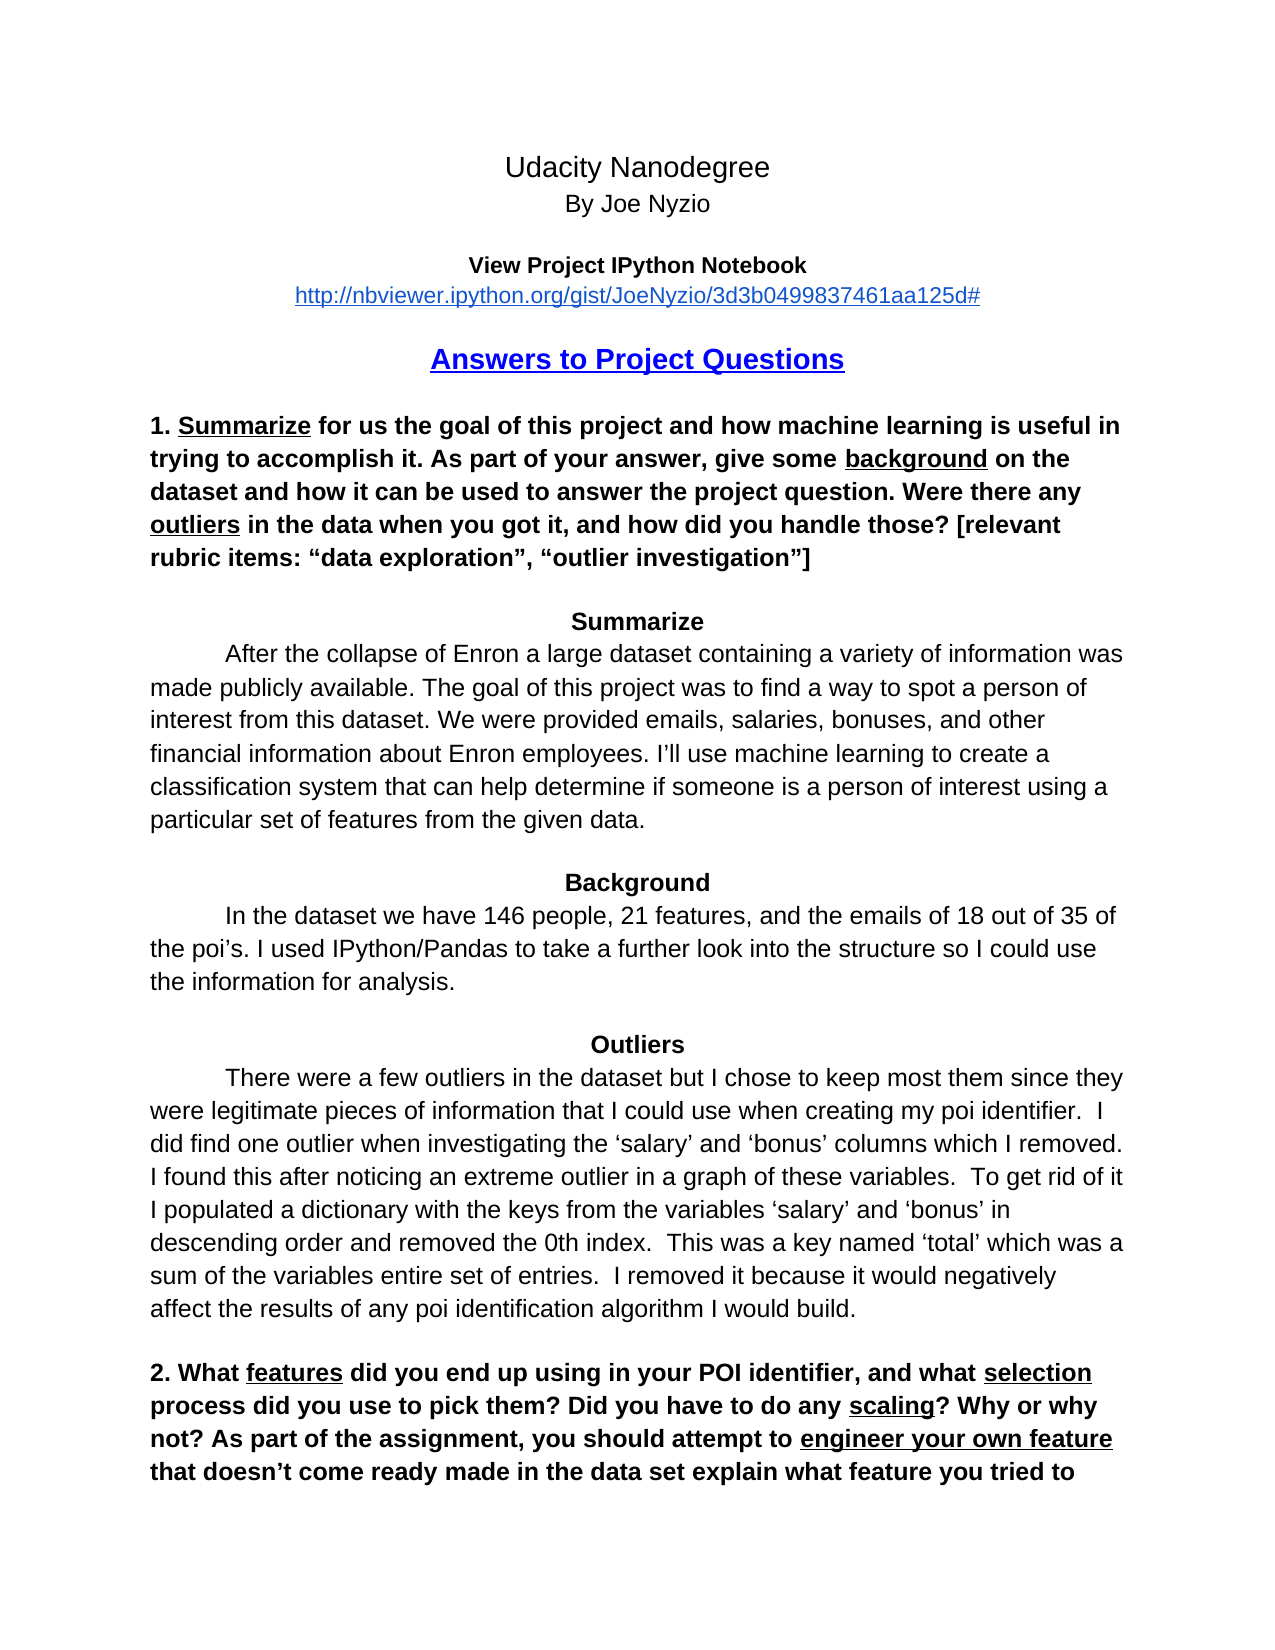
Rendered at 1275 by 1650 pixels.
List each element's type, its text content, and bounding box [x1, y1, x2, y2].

text Outliers [150, 1030, 1125, 1059]
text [150, 1358, 1125, 1486]
text Summarize [150, 606, 1125, 635]
text Answers to Project Questions [150, 342, 1125, 376]
text By Joe Nyzio [150, 188, 1125, 217]
text There were a few outliers in the dataset but I chose to keep most them since they were legitimate pieces of information that I could use when creating my poi identifier. I did find one outlier when investigating the ‘salary’ and ‘bonus’ columns which I removed. I found this after noticing an extreme outlier in a graph of these variables. To get rid of it I populated a dictionary with the keys from the variables ‘salary’ and ‘bonus’ in descending order and removed the 0th index. This was a key named ‘total’ which was a sum of the variables entire set of entries. I removed it because it would negatively affect the results of any poi identification algorithm I would build. [150, 1063, 1125, 1323]
text Udacity Nanodegree [150, 150, 1125, 183]
text After the collapse of Enron a large dataset containing a variety of information was made publicly available. The goal of this project was to find a way to spot a person of interest from this dataset. We were provided emails, salaries, bonuses, and other financial information about Enron employees. I’ll use machine learning to create a classification system that can help determine if someone is a person of interest using a particular set of features from the given data. [150, 639, 1125, 833]
text 1. Summarize for us the goal of this project and how machine learning is useful in trying to accomplish it. As part of your answer, give some background on the dataset and how it can be used to answer the project question. Were there any outliers in the data when you got it, and how did you handle those? [relevant rubric items: “data exploration”, “outlier investigation”] [150, 411, 1125, 572]
text http://nbviewer.ipython.org/gist/JoeNyzio/3d3b0499837461aa125d# [150, 282, 1125, 308]
text In the dataset we have 146 people, 21 features, and the emails of 18 out of 35 of the poi’s. I used IPython/Pandas to take a further look into the structure so I could use the information for analysis. [150, 901, 1125, 996]
text Background [150, 868, 1125, 897]
text View Project IPython Notebook [150, 252, 1125, 278]
